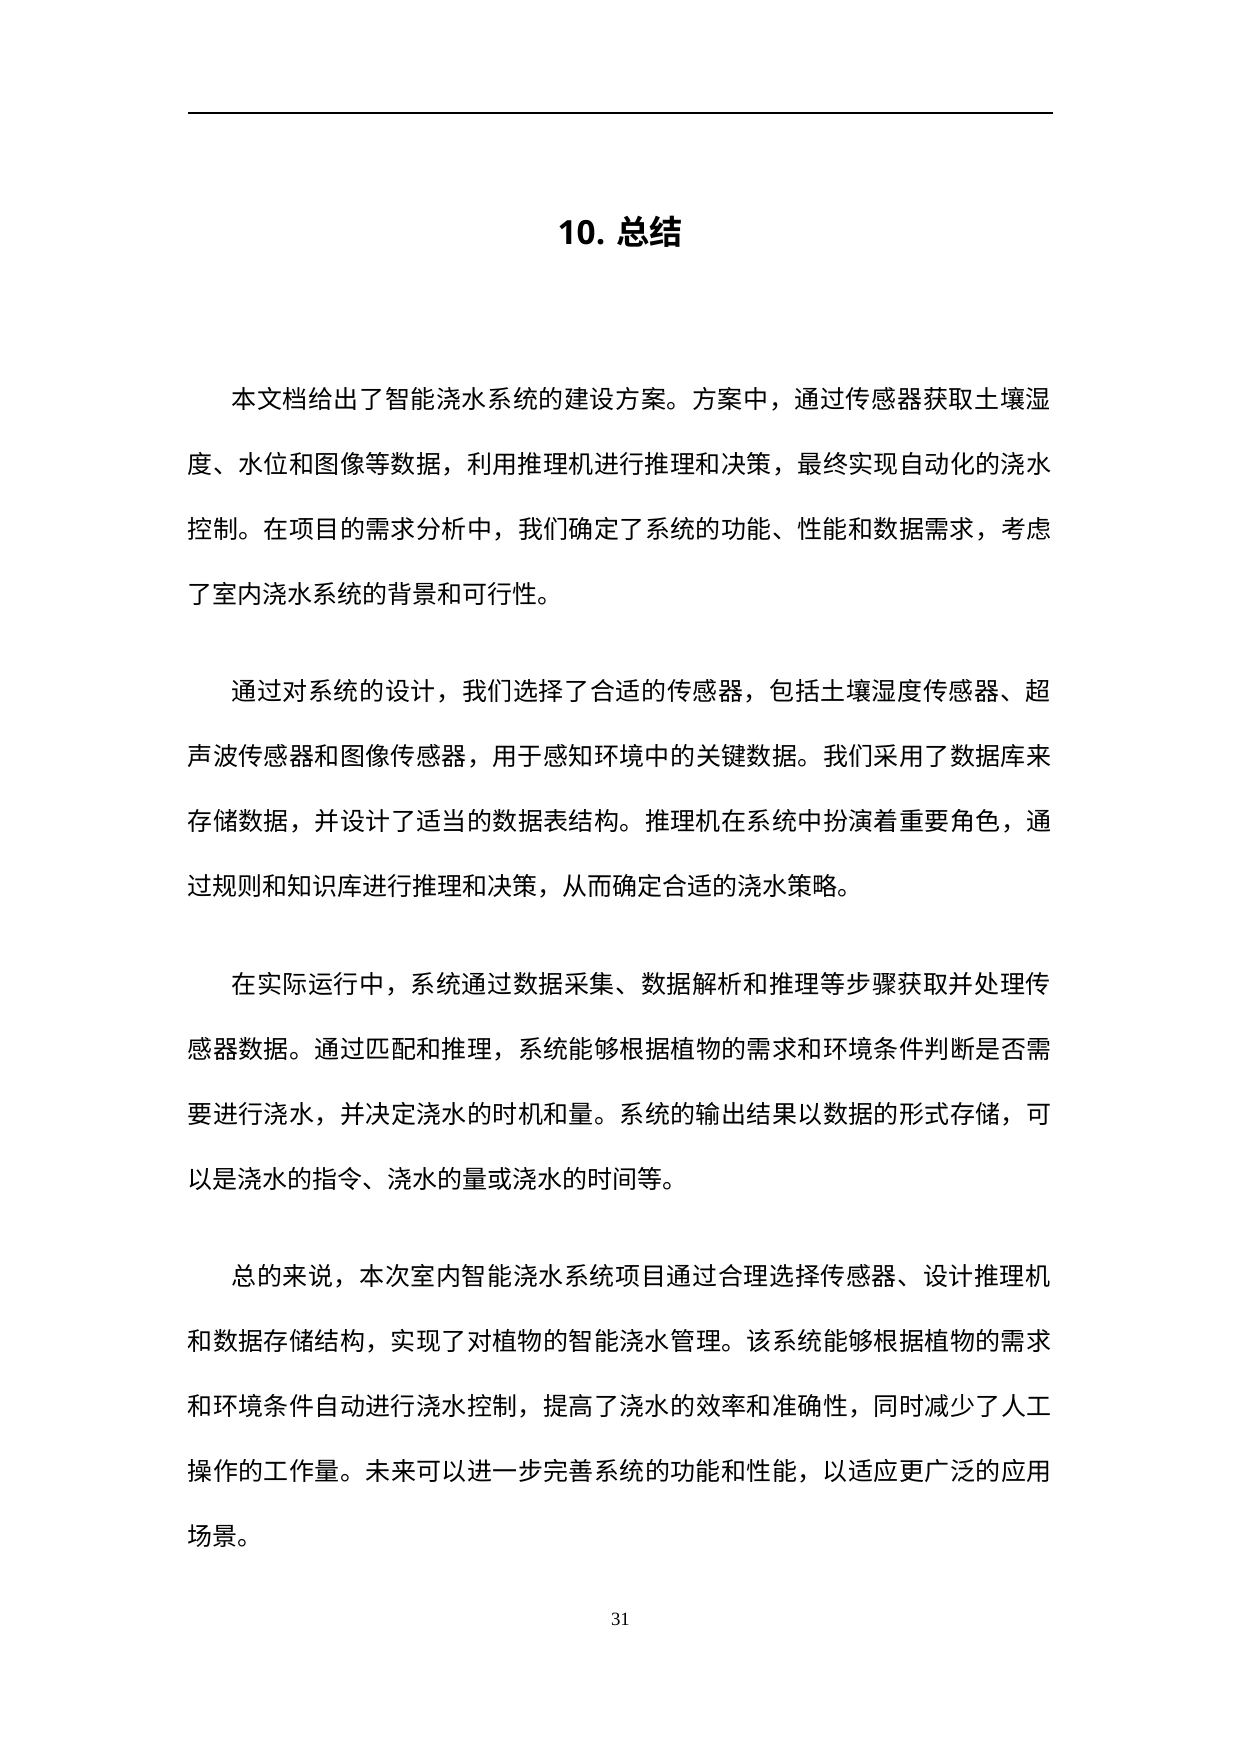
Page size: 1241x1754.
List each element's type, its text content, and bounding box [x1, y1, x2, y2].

subtitle 总结 [187, 197, 1053, 262]
text 总的来说，本次室内智能浇水系统项目通过合理选择传感器、设计推理机和数据存储结构，实现了对植物的智能浇水管理。该系统能够根据植物的需求和环境条件自动进行浇水控制，提高了浇水的效率和准确性，同时减少了人工操作的工作量。未来可以进一步完善系统的功能和性能，以适应更广泛的应用场景。 [187, 1242, 1053, 1567]
text 本文档给出了智能浇水系统的建设方案。方案中，通过传感器获取土壤湿度、水位和图像等数据，利用推理机进行推理和决策，最终实现自动化的浇水控制。在项目的需求分析中，我们确定了系统的功能、性能和数据需求，考虑了室内浇水系统的背景和可行性。 [187, 365, 1053, 625]
text 通过对系统的设计，我们选择了合适的传感器，包括土壤湿度传感器、超声波传感器和图像传感器，用于感知环境中的关键数据。我们采用了数据库来存储数据，并设计了适当的数据表结构。推理机在系统中扮演着重要角色，通过规则和知识库进行推理和决策，从而确定合适的浇水策略。 [187, 657, 1053, 917]
text 在实际运行中，系统通过数据采集、数据解析和推理等步骤获取并处理传感器数据。通过匹配和推理，系统能够根据植物的需求和环境条件判断是否需要进行浇水，并决定浇水的时机和量。系统的输出结果以数据的形式存储，可以是浇水的指令、浇水的量或浇水的时间等。 [187, 950, 1053, 1210]
